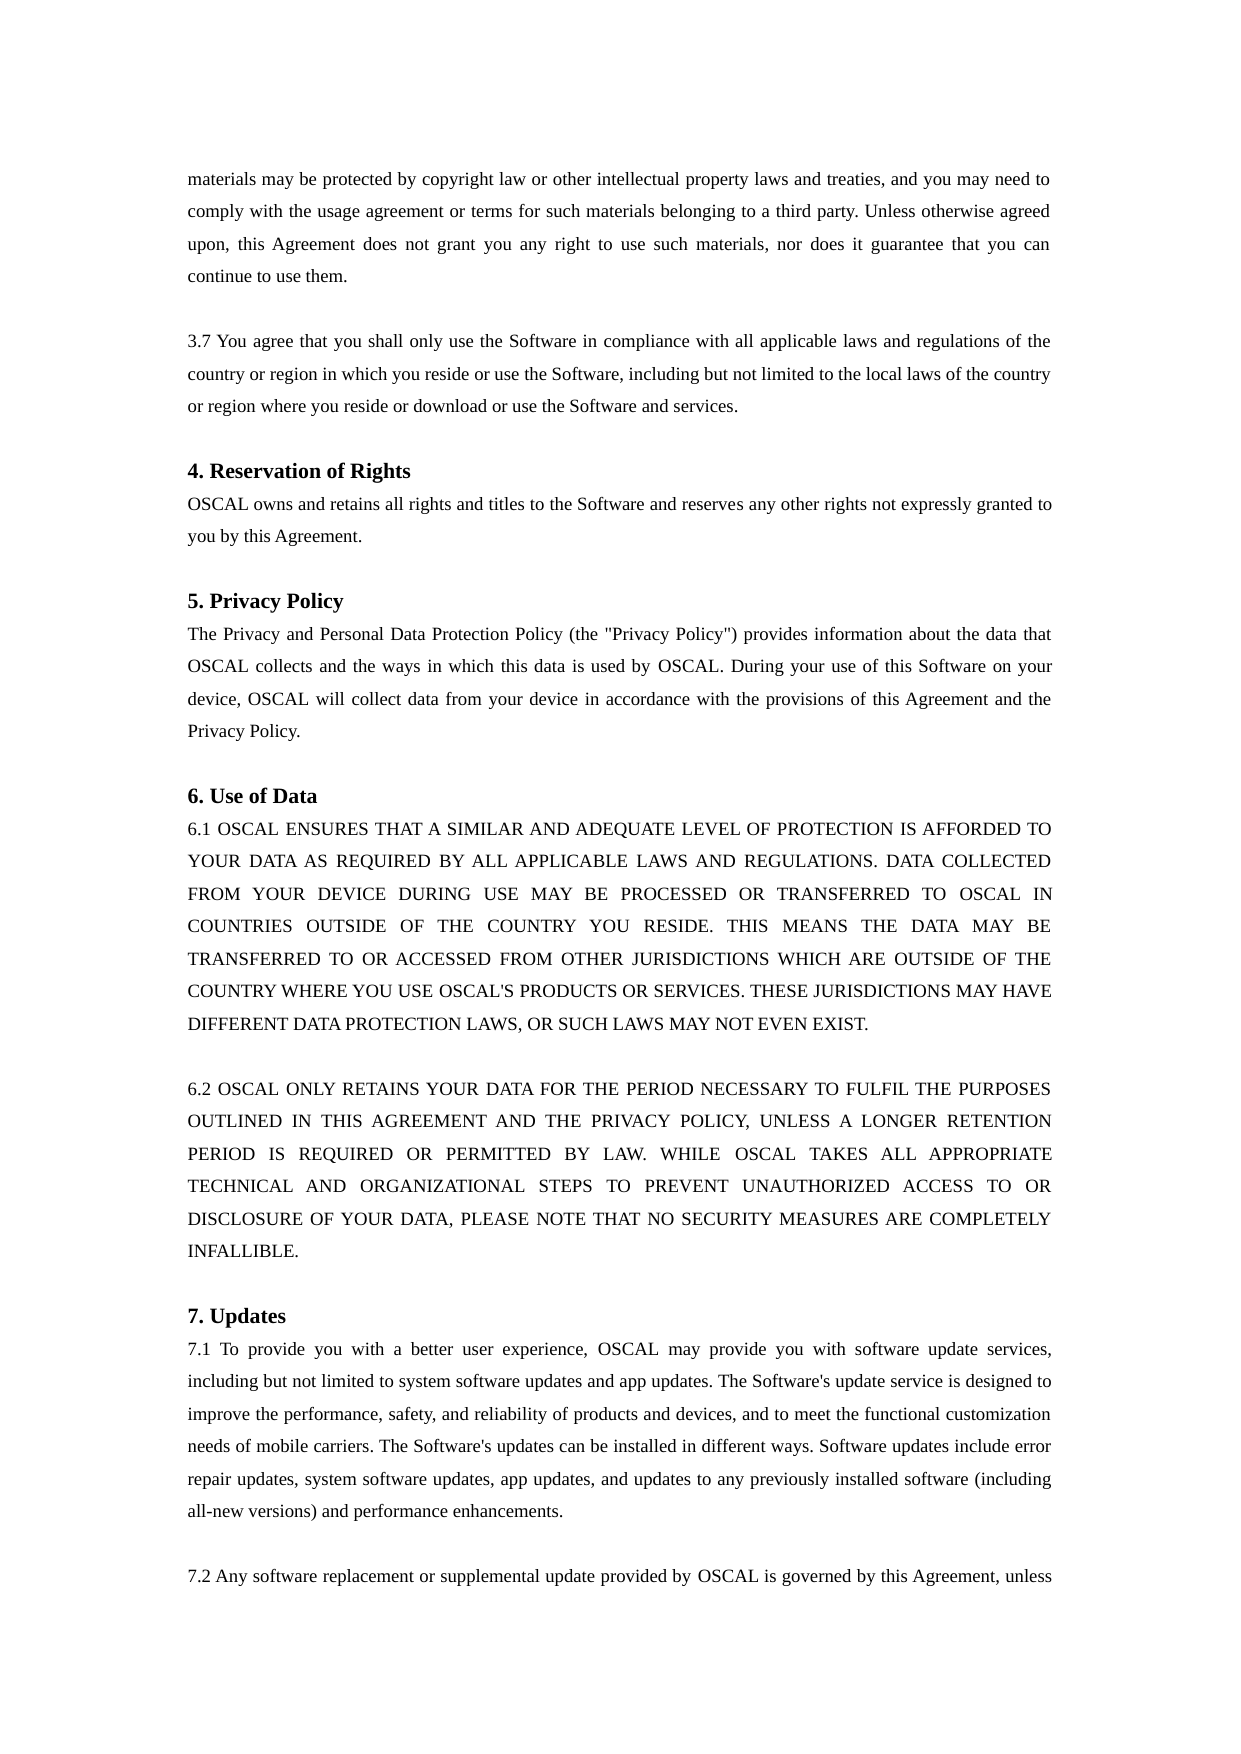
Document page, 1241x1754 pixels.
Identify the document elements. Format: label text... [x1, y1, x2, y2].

text 7.1 To provide you with a better user experience, OSCAL may provide you with software update services, including but not limited to system software updates and app updates. The Software's update service is designed to improve the performance, safety, and reliability of products and devices, and to meet the functional customization needs of mobile carriers. The Software's updates can be installed in different ways. Software updates include error repair updates, system software updates, app updates, and updates to any previously installed software (including all-new versions) and performance enhancements. [187, 1332, 1053, 1527]
text 3.7 You agree that you shall only use the Software in compliance with all applicable laws and regulations of the country or region in which you reside or use the Software, including but not limited to the local laws of the country or region where you reside or download or use the Software and services. [187, 324, 1053, 422]
text 7. Updates [187, 1299, 1053, 1332]
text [187, 162, 1053, 292]
text The Privacy and Personal Data Protection Policy (the "Privacy Policy") provides information about the data that OSCAL collects and the ways in which this data is used by OSCAL. During your use of this Software on your device, OSCAL will collect data from your device in accordance with the provisions of this Agreement and the Privacy Policy. [187, 617, 1053, 747]
text 6.1 OSCAL ENSURES THAT A SIMILAR AND ADEQUATE LEVEL OF PROTECTION IS AFFORDED TO YOUR DATA AS REQUIRED BY ALL APPLICABLE LAWS AND REGULATIONS. DATA COLLECTED FROM YOUR DEVICE DURING USE MAY BE PROCESSED OR TRANSFERRED TO OSCAL IN COUNTRIES OUTSIDE OF THE COUNTRY YOU RESIDE. THIS MEANS THE DATA MAY BE TRANSFERRED TO OR ACCESSED FROM OTHER JURISDICTIONS WHICH ARE OUTSIDE OF THE COUNTRY WHERE YOU USE OSCAL'S PRODUCTS OR SERVICES. THESE JURISDICTIONS MAY HAVE DIFFERENT DATA PROTECTION LAWS, OR SUCH LAWS MAY NOT EVEN EXIST. [187, 812, 1053, 1039]
text 4. Reservation of Rights [187, 454, 1053, 487]
text 6.2 OSCAL ONLY RETAINS YOUR DATA FOR THE PERIOD NECESSARY TO FULFIL THE PURPOSES OUTLINED IN THIS AGREEMENT AND THE PRIVACY POLICY, UNLESS A LONGER RETENTION PERIOD IS REQUIRED OR PERMITTED BY LAW. WHILE OSCAL TAKES ALL APPROPRIATE TECHNICAL AND ORGANIZATIONAL STEPS TO PREVENT UNAUTHORIZED ACCESS TO OR DISCLOSURE OF YOUR DATA, PLEASE NOTE THAT NO SECURITY MEASURES ARE COMPLETELY INFALLIBLE. [187, 1072, 1053, 1267]
text 6. Use of Data [187, 779, 1053, 812]
text OSCAL owns and retains all rights and titles to the Software and reserves any other rights not expressly granted to you by this Agreement. [187, 487, 1053, 552]
text 5. Privacy Policy [187, 584, 1053, 617]
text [187, 1559, 1053, 1592]
